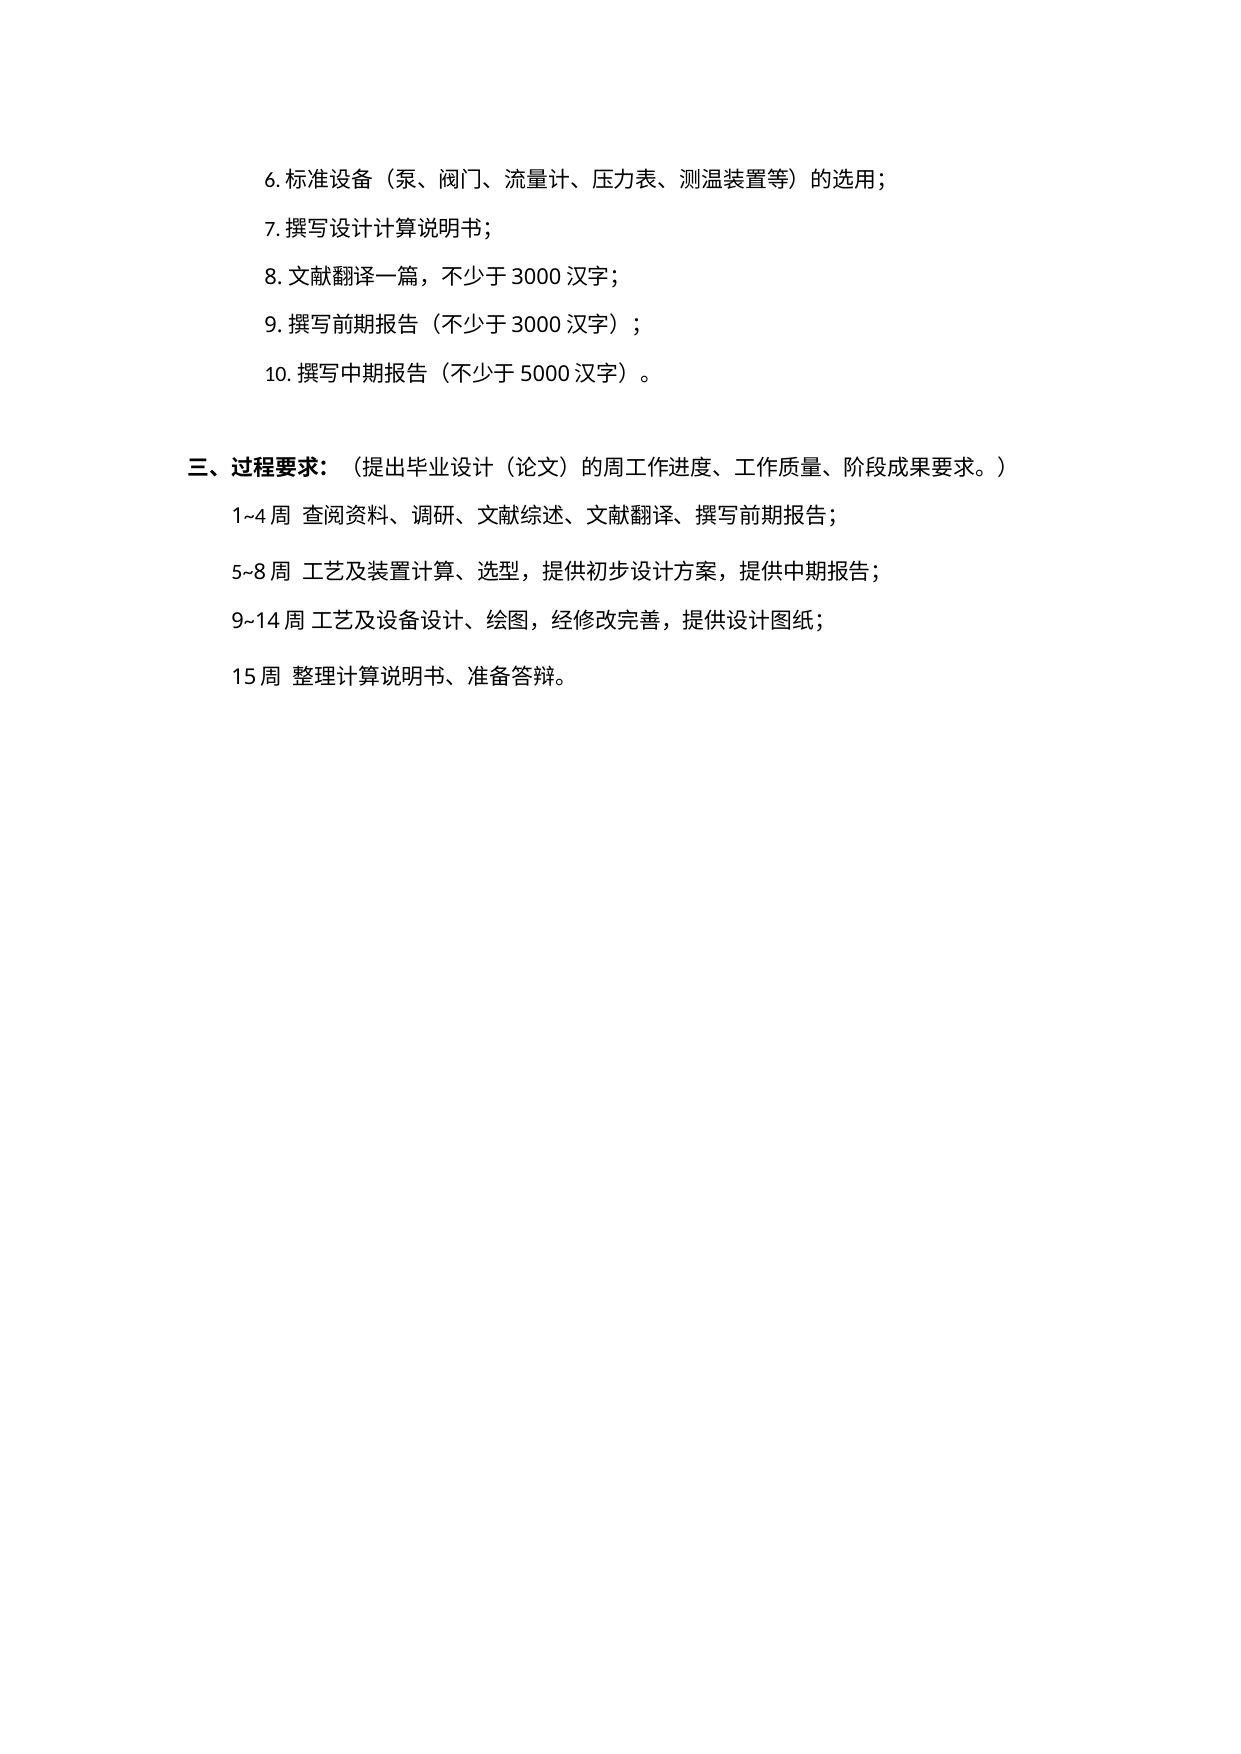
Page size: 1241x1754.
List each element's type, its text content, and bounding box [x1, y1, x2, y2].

text 8. 文献翻译一篇，不少于3000汉字； [187, 259, 1053, 291]
text 15周 整理计算说明书、准备答辩。 [187, 659, 1053, 691]
text 9~14周 工艺及设备设计、绘图，经修改完善，提供设计图纸； [187, 602, 1053, 635]
text 9. 撰写前期报告（不少于3000汉字）； [187, 307, 1053, 339]
text 10. 撰写中期报告（不少于5000汉字）。 [187, 355, 1053, 388]
text 5~8周 工艺及装置计算、选型，提供初步设计方案，提供中期报告； [187, 554, 1053, 587]
text 三、过程要求：（提出毕业设计（论文）的周工作进度、工作质量、阶段成果要求。） [187, 449, 1053, 482]
text 1~4周 查阅资料、调研、文献综述、文献翻译、撰写前期报告； [187, 498, 1053, 530]
text 7. 撰写设计计算说明书； [187, 210, 1053, 243]
text 6. 标准设备（泵、阀门、流量计、压力表、测温装置等）的选用； [187, 162, 1053, 194]
